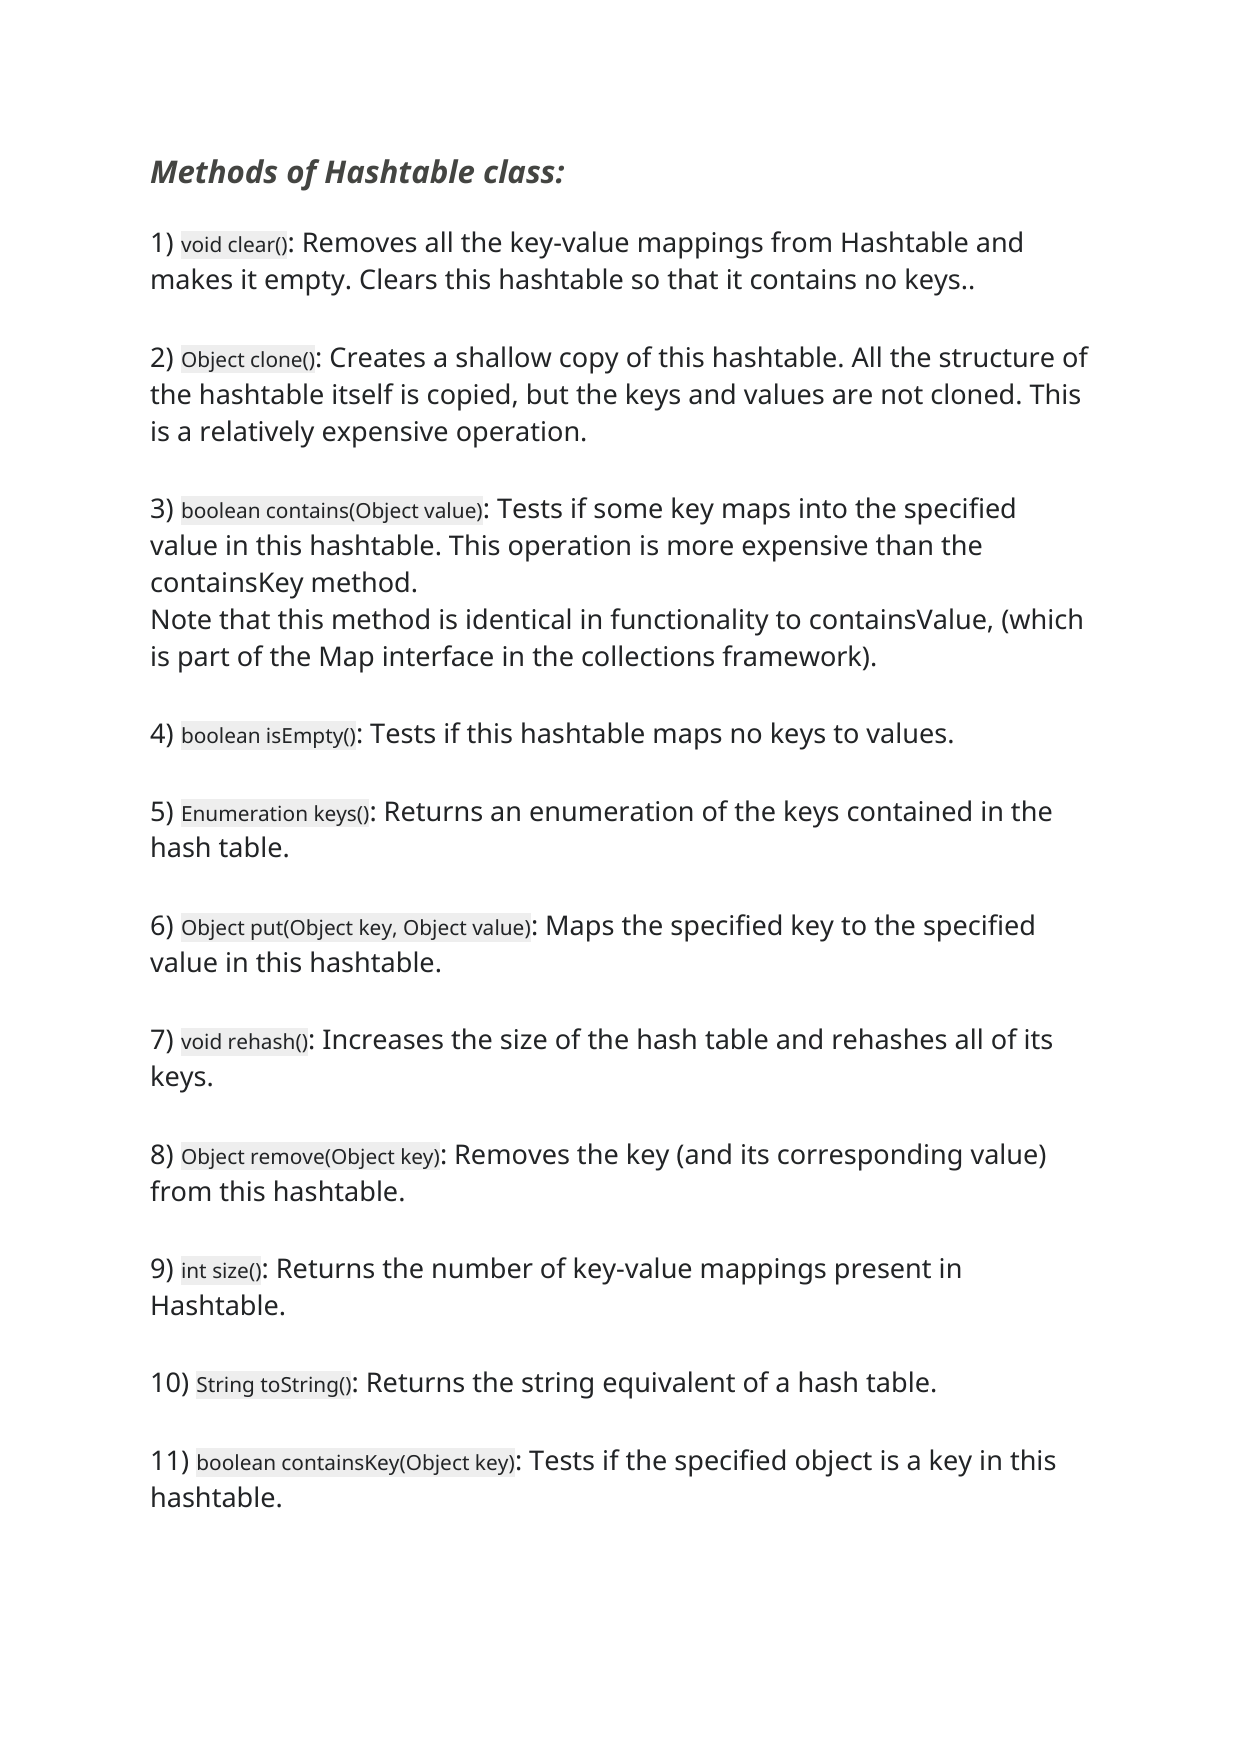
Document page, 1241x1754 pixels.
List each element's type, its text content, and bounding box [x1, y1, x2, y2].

text 6) Object put(Object key, Object value): Maps the specified key to the specified value in this hashtable. [150, 906, 1090, 980]
text 3) boolean contains(Object value): Tests if some key maps into the specified value in this hashtable. This operation is more expensive than the containsKey method. Note that this method is identical in functionality to containsValue, (which is part of the Map interface in the collections framework). [150, 489, 1090, 674]
text 7) void rehash(): Increases the size of the hash table and rehashes all of its keys. [150, 1021, 1090, 1094]
text 5) Enumeration keys(): Returns an enumeration of the keys contained in the hash table. [150, 792, 1090, 866]
text 10) String toString(): Returns the string equivalent of a hash table. [150, 1364, 1090, 1401]
text 4) boolean isEmpty(): Tests if this hashtable maps no keys to values. [150, 714, 1090, 751]
text 2) Object clone(): Creates a shallow copy of this hashtable. All the structure of the hashtable itself is copied, but the keys and values are not cloned. This is a relatively expensive operation. [150, 338, 1090, 449]
text 9) int size(): Returns the number of key-value mappings present in Hashtable. [150, 1249, 1090, 1323]
text 8) Object remove(Object key): Removes the key (and its corresponding value) from this hashtable. [150, 1135, 1090, 1209]
text 11) boolean containsKey(Object key): Tests if the specified object is a key in this hashtable. [150, 1441, 1090, 1515]
subtitle Methods of Hashtable class: [150, 150, 1090, 193]
text 1) void clear(): Removes all the key-value mappings from Hashtable and makes it empty. Clears this hashtable so that it contains no keys.. [150, 224, 1090, 298]
